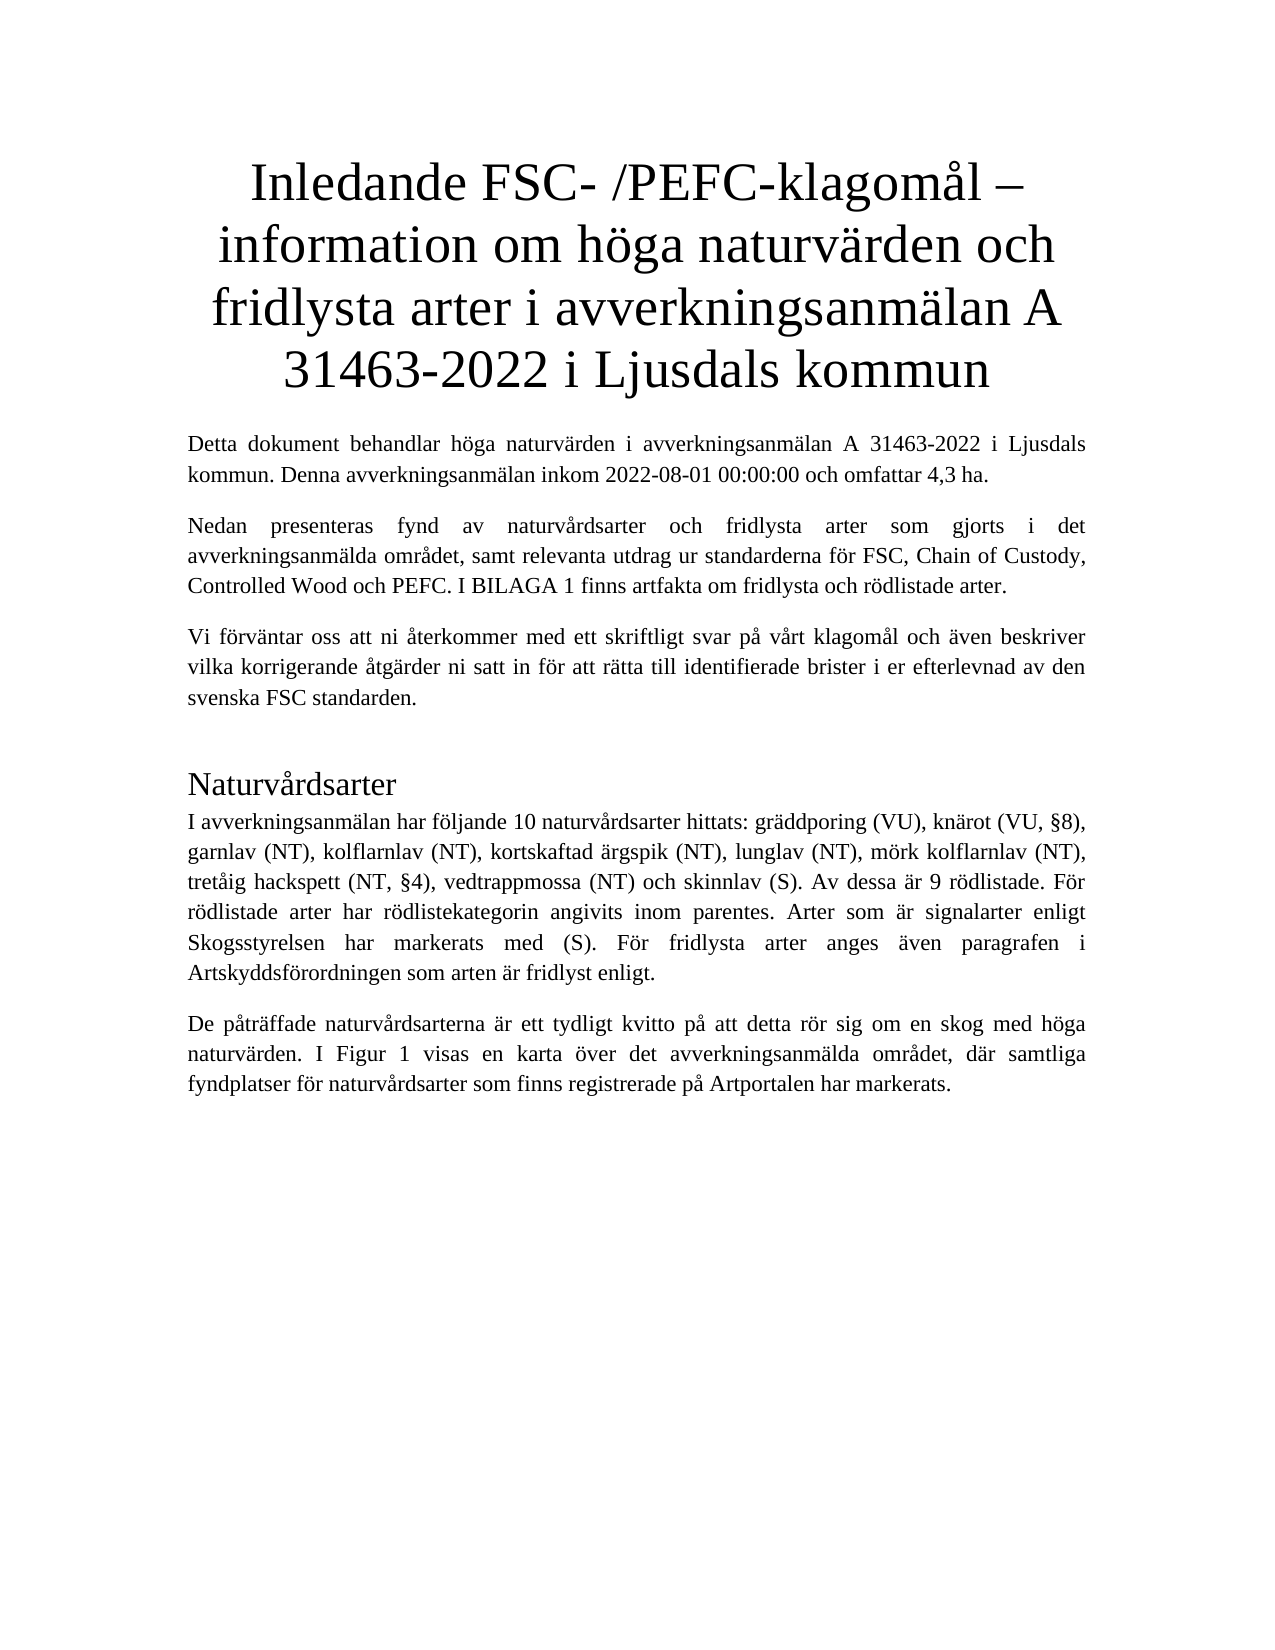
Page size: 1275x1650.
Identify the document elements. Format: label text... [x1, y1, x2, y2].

text I avverkningsanmälan har följande 10 naturvårdsarter hittats: gräddporing (VU), knärot (VU, §8), garnlav (NT), kolflarnlav (NT), kortskaftad ärgspik (NT), lunglav (NT), mörk kolflarnlav (NT), tretåig hackspett (NT, §4), vedtrappmossa (NT) och skinnlav (S). Av dessa är 9 rödlistade. För rödlistade arter har rödlistekategorin angivits inom parentes. Arter som är signalarter enligt Skogsstyrelsen har markerats med (S). För fridlysta arter anges även paragrafen i Artskyddsförordningen som arten är fridlyst enligt. [187, 808, 1087, 985]
text Detta dokument behandlar höga naturvärden i avverkningsanmälan A 31463-2022 i Ljusdals kommun. Denna avverkningsanmälan inkom 2022-08-01 00:00:00 och omfattar 4,3 ha. [187, 430, 1087, 487]
text Nedan presenteras fynd av naturvårdsarter och fridlysta arter som gjorts i det avverkningsanmälda området, samt relevanta utdrag ur standarderna för FSC, Chain of Custody, Controlled Wood och PEFC. I BILAGA 1 finns artfakta om fridlysta och rödlistade arter. [187, 512, 1087, 598]
text Vi förväntar oss att ni återkommer med ett skriftligt svar på vårt klagomål och även beskriver vilka korrigerande åtgärder ni satt in för att rätta till identifierade brister i er efterlevnad av den svenska FSC standarden. [187, 623, 1087, 710]
subtitle Naturvårdsarter [187, 764, 1087, 802]
title Inledande FSC- /PEFC-klagomål – information om höga naturvärden och fridlysta arter i avverkningsanmälan A 31463-2022 i Ljusdals kommun [187, 150, 1087, 399]
text De påträffade naturvårdsarterna är ett tydligt kvitto på att detta rör sig om en skog med höga naturvärden. I Figur 1 visas en karta över det avverkningsanmälda området, där samtliga fyndplatser för naturvårdsarter som finns registrerade på Artportalen har markerats. [187, 1010, 1087, 1097]
